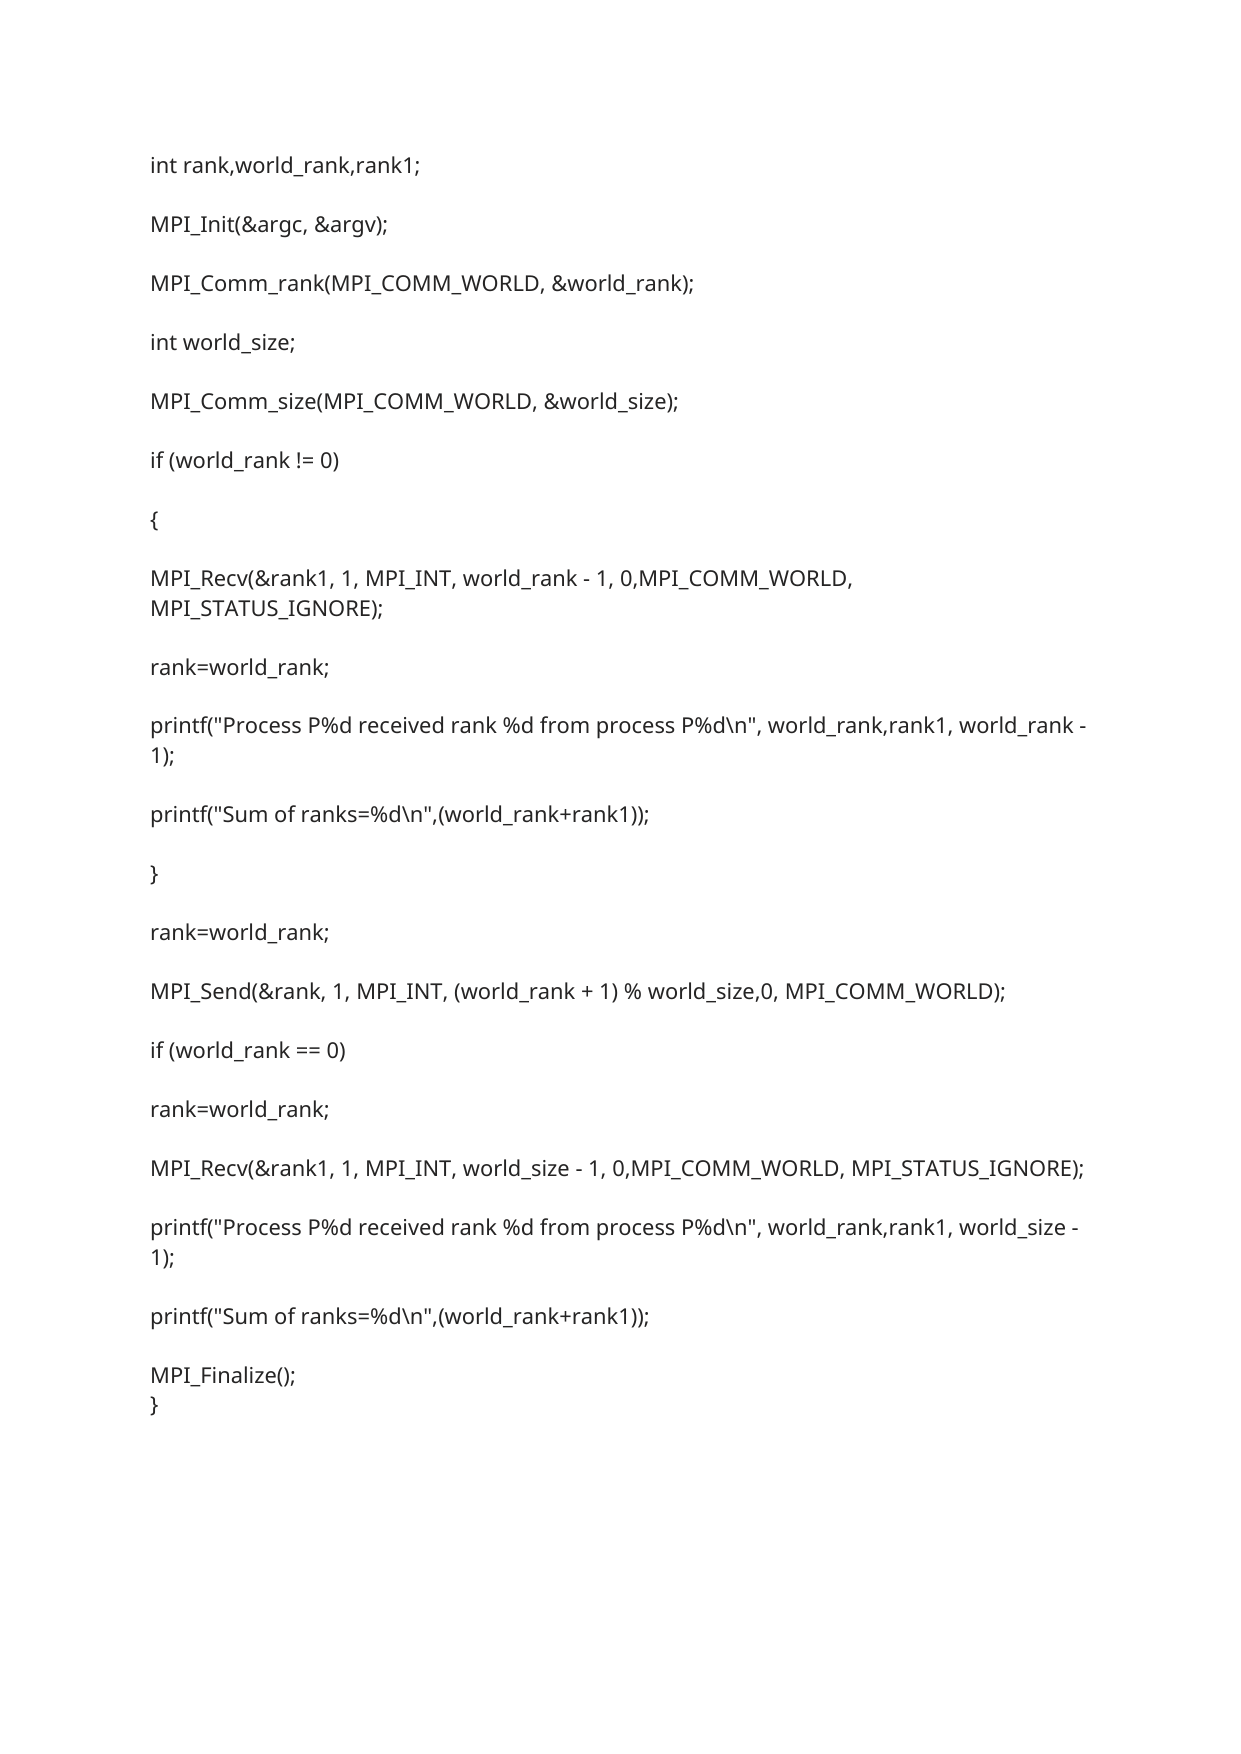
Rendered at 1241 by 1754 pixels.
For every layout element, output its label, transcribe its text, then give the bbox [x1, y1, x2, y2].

text printf("Sum of ranks=%d\n",(world_rank+rank1)); [150, 1301, 1090, 1330]
text MPI_Comm_rank(MPI_COMM_WORLD, &world_rank); [150, 268, 1090, 298]
text } [150, 1389, 1090, 1419]
text MPI_Init(&argc, &argv); [150, 209, 1090, 239]
text rank=world_rank; [150, 917, 1090, 947]
text int world_size; [150, 327, 1090, 357]
text printf("Process P%d received rank %d from process P%d\n", world_rank,rank1, world_rank - 1); [150, 710, 1090, 770]
text MPI_Recv(&rank1, 1, MPI_INT, world_size - 1, 0,MPI_COMM_WORLD, MPI_STATUS_IGNORE); [150, 1153, 1090, 1183]
text MPI_Finalize(); [150, 1359, 1090, 1389]
text } [150, 858, 1090, 888]
text MPI_Recv(&rank1, 1, MPI_INT, world_rank - 1, 0,MPI_COMM_WORLD, MPI_STATUS_IGNORE); [150, 563, 1090, 622]
text MPI_Comm_size(MPI_COMM_WORLD, &world_size); [150, 386, 1090, 416]
text printf("Sum of ranks=%d\n",(world_rank+rank1)); [150, 799, 1090, 829]
text printf("Process P%d received rank %d from process P%d\n", world_rank,rank1, world_size - 1); [150, 1212, 1090, 1271]
text rank=world_rank; [150, 1094, 1090, 1124]
text { [150, 504, 1090, 533]
text int rank,world_rank,rank1; [150, 150, 1090, 180]
text if (world_rank == 0) [150, 1035, 1090, 1065]
text MPI_Send(&rank, 1, MPI_INT, (world_rank + 1) % world_size,0, MPI_COMM_WORLD); [150, 976, 1090, 1006]
text rank=world_rank; [150, 651, 1090, 681]
text if (world_rank != 0) [150, 445, 1090, 474]
